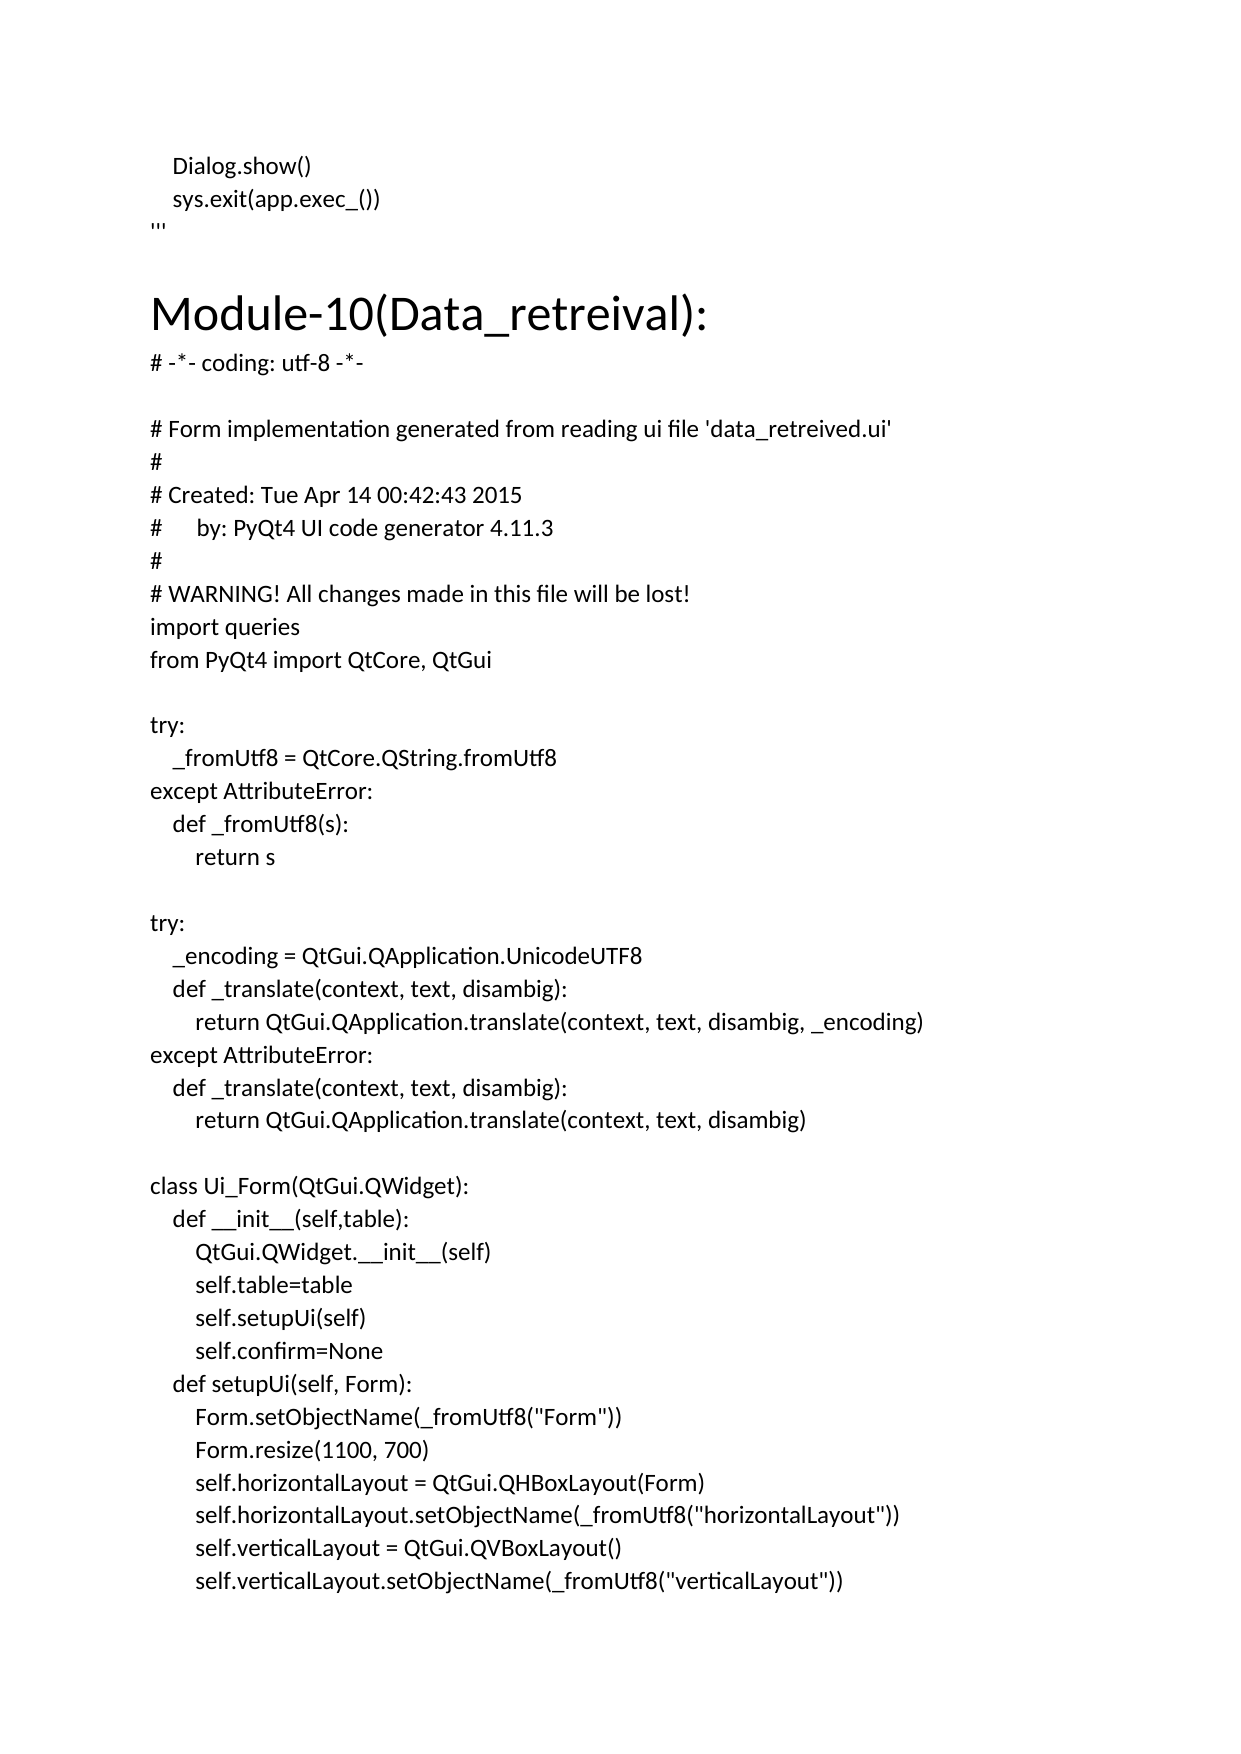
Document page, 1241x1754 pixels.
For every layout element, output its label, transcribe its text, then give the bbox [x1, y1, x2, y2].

text def _translate(context, text, disambig): [150, 1072, 1090, 1102]
text self.confirm=None [150, 1335, 1090, 1366]
text self.horizontalLayout.setObjectName(_fromUtf8("horizontalLayout")) [150, 1499, 1090, 1530]
text def _translate(context, text, disambig): [150, 973, 1090, 1003]
text except AttributeError: [150, 1039, 1090, 1069]
text _encoding = QtGui.QApplication.UnicodeUTF8 [150, 940, 1090, 971]
text return QtGui.QApplication.translate(context, text, disambig) [150, 1104, 1090, 1135]
text Dialog.show() [150, 150, 1090, 181]
text # Form implementation generated from reading ui file 'data_retreived.ui' [150, 413, 1090, 444]
text self.verticalLayout = QtGui.QVBoxLayout() [150, 1532, 1090, 1563]
text self.table=table [150, 1269, 1090, 1300]
text # by: PyQt4 UI code generator 4.11.3 [150, 512, 1090, 543]
text sys.exit(app.exec_()) [150, 183, 1090, 213]
text return s [150, 841, 1090, 872]
text def setupUi(self, Form): [150, 1368, 1090, 1398]
text try: [150, 907, 1090, 938]
text Module-10(Data_retreival): [150, 282, 1090, 343]
text ''' [150, 216, 1090, 246]
text # [150, 545, 1090, 576]
text self.verticalLayout.setObjectName(_fromUtf8("verticalLayout")) [150, 1565, 1090, 1596]
text # Created: Tue Apr 14 00:42:43 2015 [150, 479, 1090, 510]
text # WARNING! All changes made in this file will be lost! [150, 578, 1090, 608]
text Form.resize(1100, 700) [150, 1434, 1090, 1464]
text def __init__(self,table): [150, 1203, 1090, 1234]
text QtGui.QWidget.__init__(self) [150, 1236, 1090, 1267]
text # [150, 446, 1090, 477]
text Form.setObjectName(_fromUtf8("Form")) [150, 1401, 1090, 1431]
text except AttributeError: [150, 775, 1090, 806]
text def _fromUtf8(s): [150, 808, 1090, 839]
text import queries [150, 611, 1090, 641]
text class Ui_Form(QtGui.QWidget): [150, 1170, 1090, 1201]
text self.setupUi(self) [150, 1302, 1090, 1333]
text self.horizontalLayout = QtGui.QHBoxLayout(Form) [150, 1467, 1090, 1497]
text _fromUtf8 = QtCore.QString.fromUtf8 [150, 742, 1090, 773]
text return QtGui.QApplication.translate(context, text, disambig, _encoding) [150, 1006, 1090, 1036]
text try: [150, 709, 1090, 740]
text # -*- coding: utf-8 -*- [150, 347, 1090, 378]
text from PyQt4 import QtCore, QtGui [150, 644, 1090, 674]
